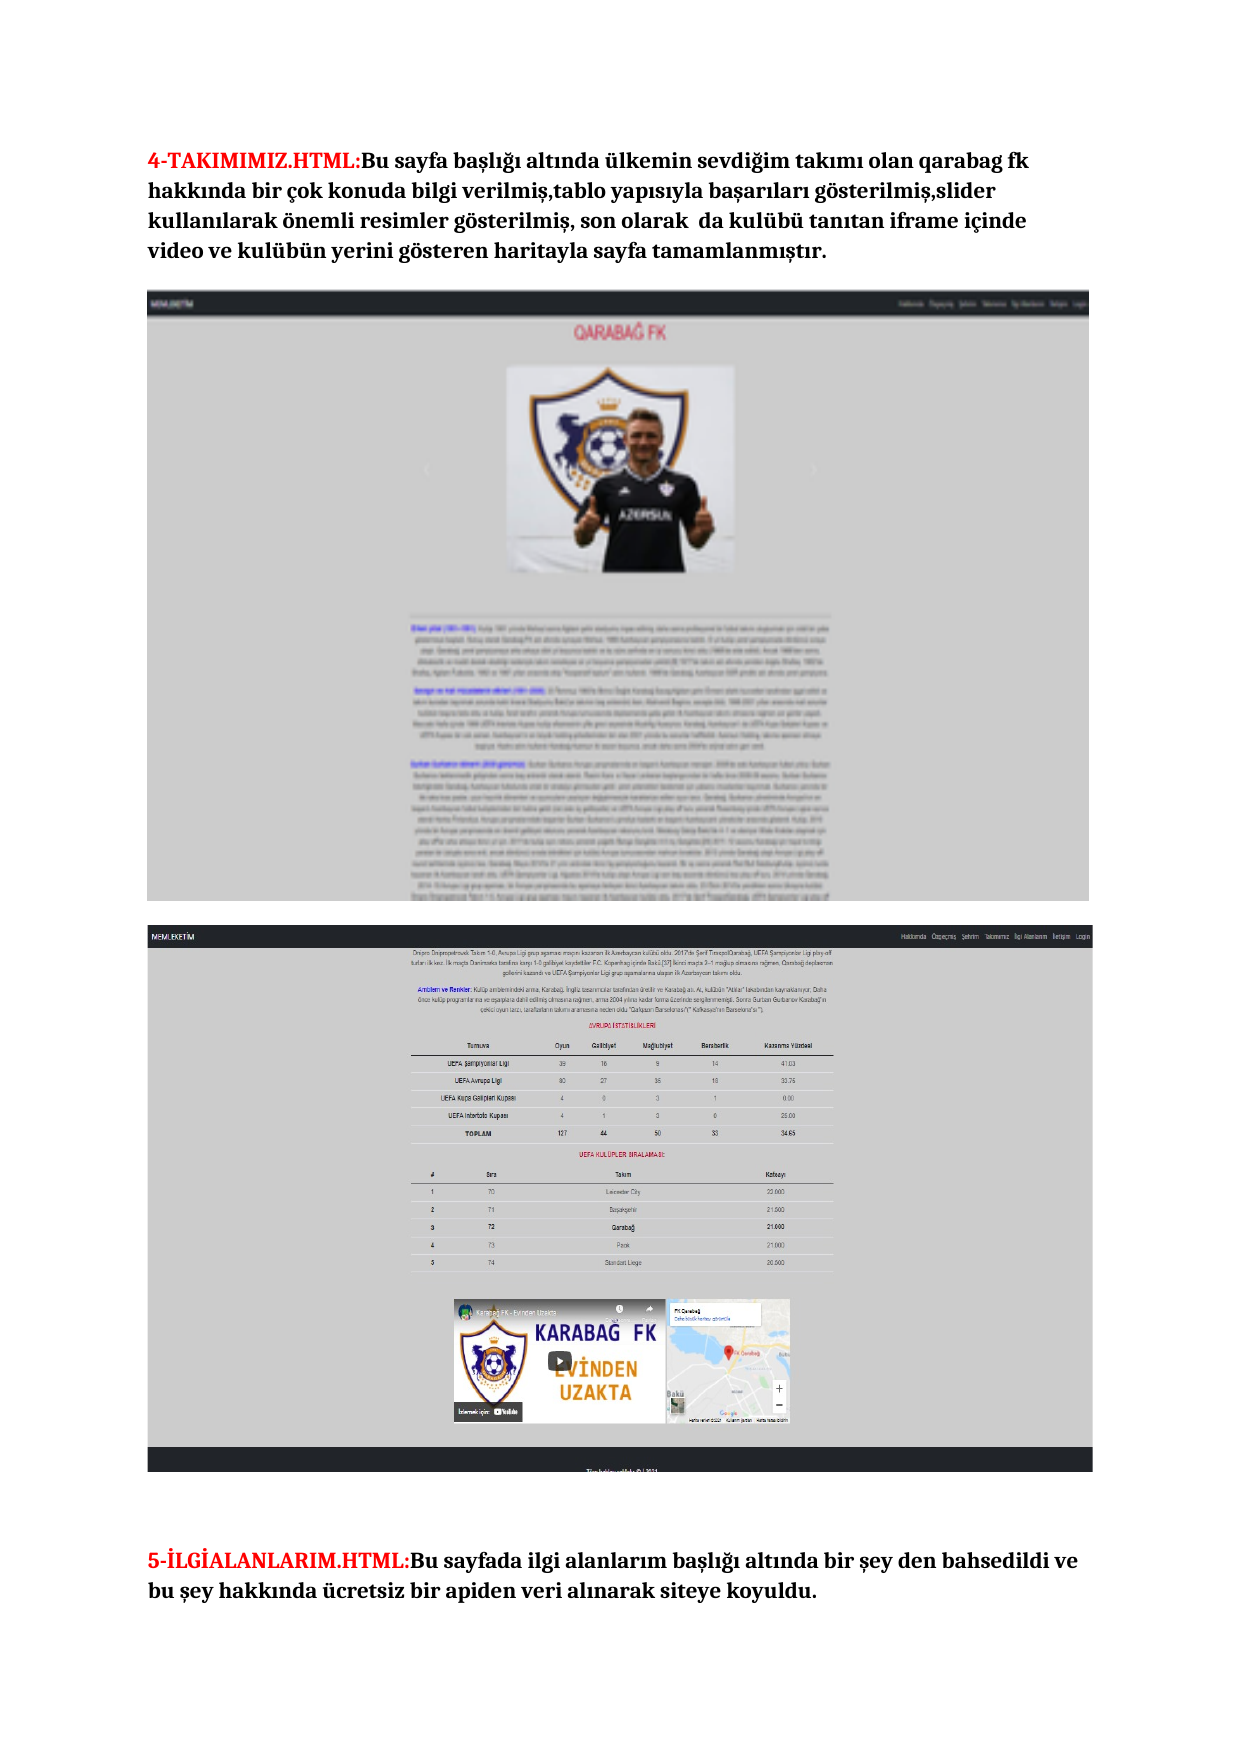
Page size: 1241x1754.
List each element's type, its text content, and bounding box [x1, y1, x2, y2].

text 5-İLGİALANLARIM.HTML:Bu sayfada ilgi alanlarım başlığı altında bir şey den bahsedildi ve bu şey hakkında ücretsiz bir apiden veri alınarak siteye koyuldu. [148, 1548, 1093, 1604]
picture [147, 925, 1093, 1472]
text 4-TAKIMIMIZ.HTML:Bu sayfa başlığı altında ülkemin sevdiğim takımı olan qarabag fk hakkında bir çok konuda bilgi verilmiş,tablo yapısıyla başarıları gösterilmiş,slider kullanılarak önemli resimler gösterilmiş, son olarak da kulübü tanıtan iframe içinde video ve kulübün yerini gösteren haritayla sayfa tamamlanmıştır. [148, 148, 1093, 264]
picture [147, 289, 1089, 901]
